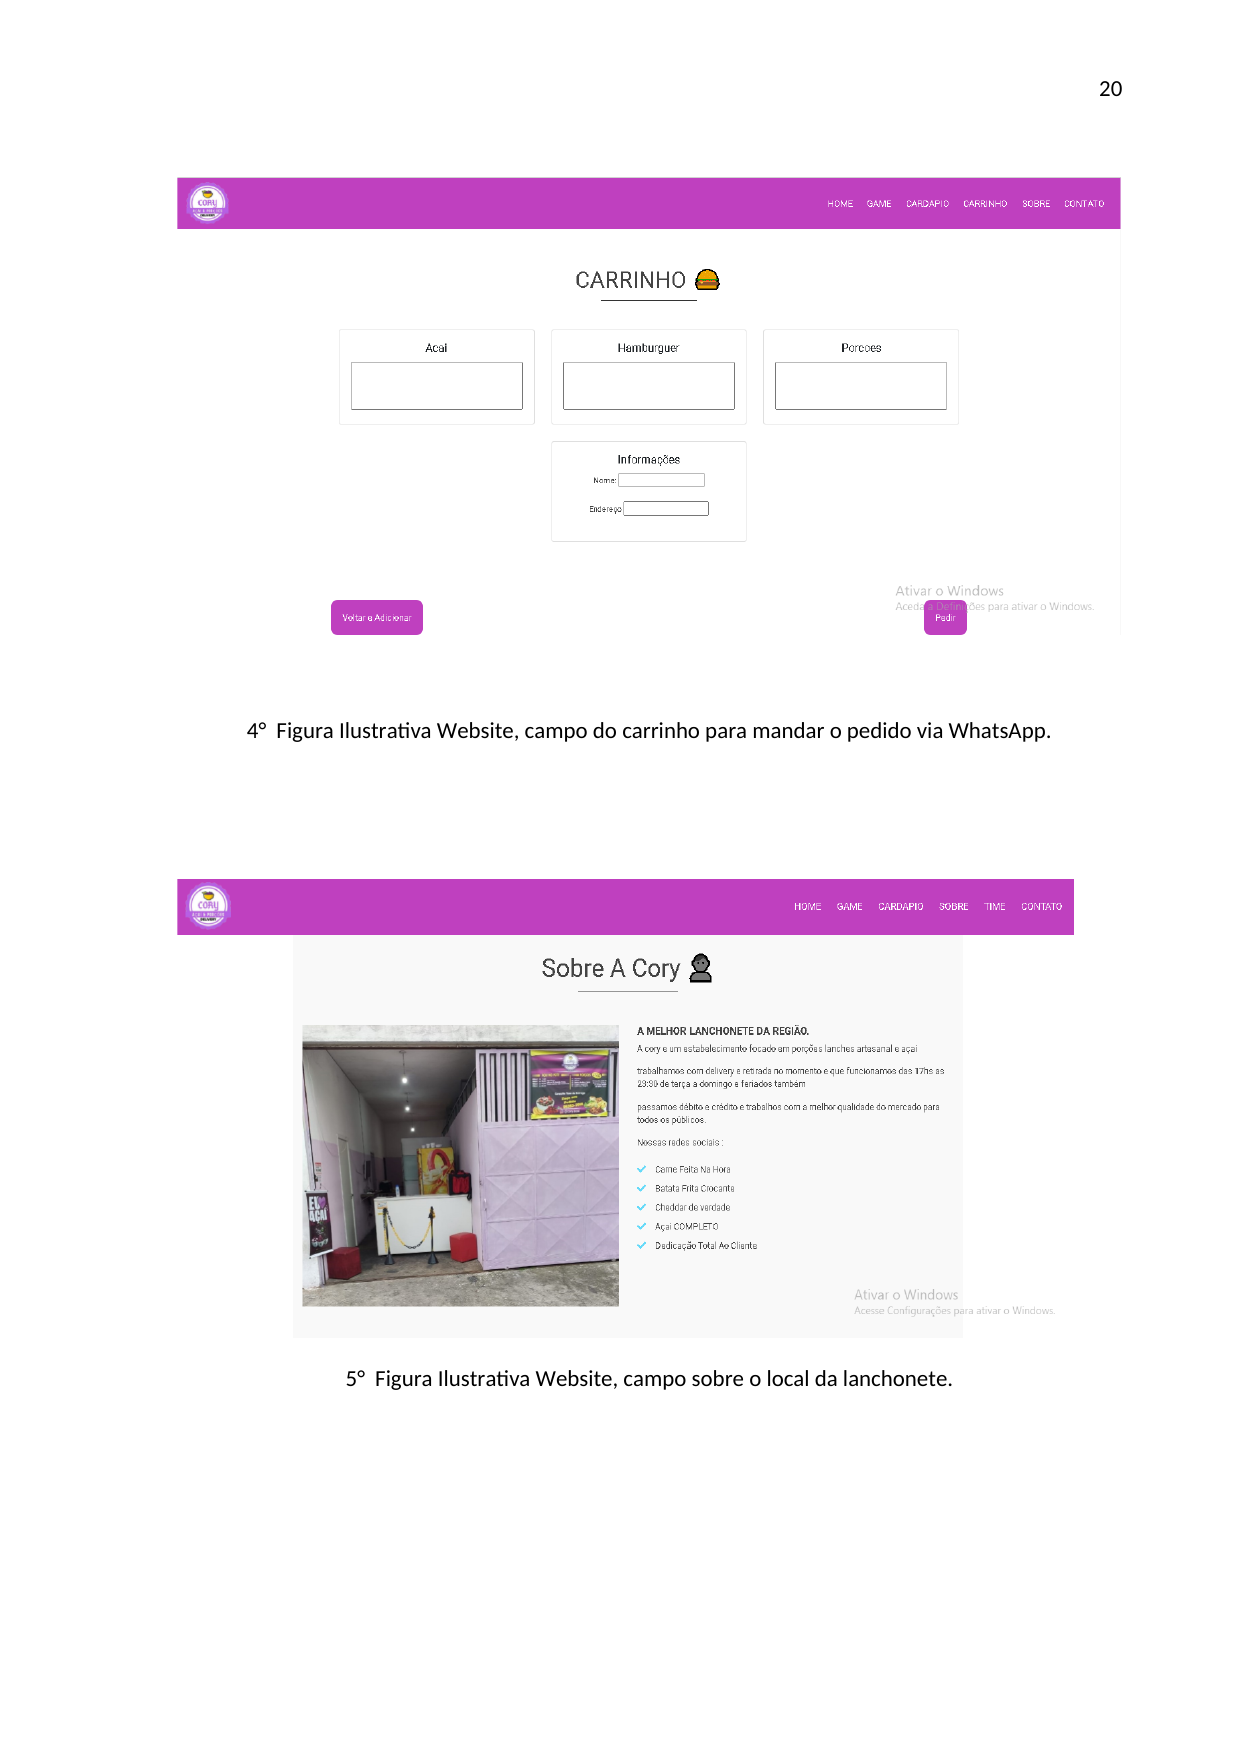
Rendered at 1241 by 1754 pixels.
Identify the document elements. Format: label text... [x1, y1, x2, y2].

text 4° Figura Ilustrativa Website, campo do carrinho para mandar o pedido via WhatsApp. [177, 716, 1122, 744]
picture [177, 177, 1121, 635]
picture [177, 879, 1074, 1338]
text 5° Figura Ilustrativa Website, campo sobre o local da lanchonete. [177, 1364, 1122, 1392]
